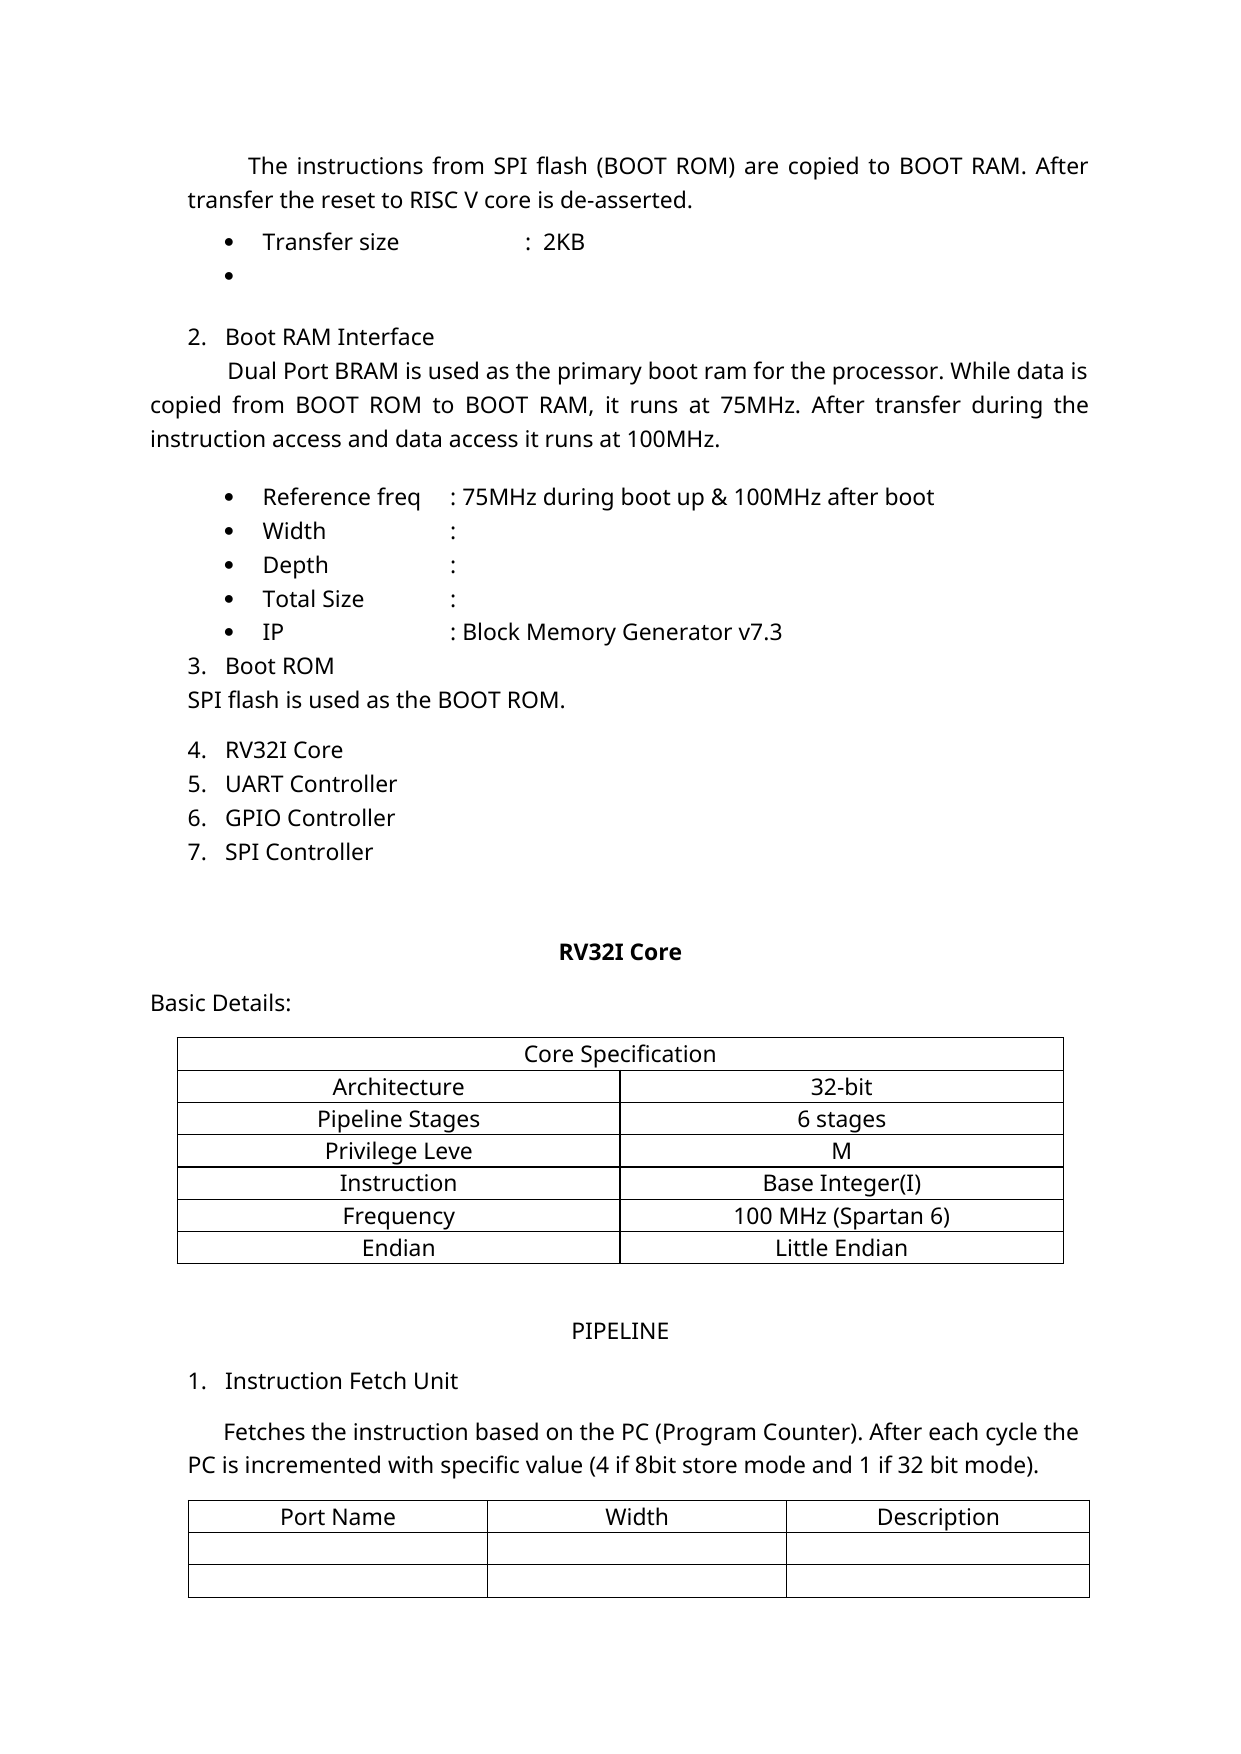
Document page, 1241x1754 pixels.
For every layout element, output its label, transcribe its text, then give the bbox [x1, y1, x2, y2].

table_header Port Name [189, 1501, 487, 1532]
table_cell M [621, 1135, 1063, 1166]
table_cell 6 stages [621, 1103, 1063, 1134]
text Dual Port BRAM is used as the primary boot ram for the processor. While data is copied from BOOT ROM to BOOT RAM, it runs at 75MHz. After transfer during the instruction access and data access it runs at 100MHz. [150, 355, 1090, 454]
list Instruction Fetch Unit [187, 1365, 1090, 1396]
list Transfer size : 2KB [225, 226, 1090, 257]
table_cell Frequency [178, 1200, 619, 1231]
table_header Description [787, 1501, 1089, 1532]
text Basic Details: [150, 987, 1090, 1018]
table_cell Endian [178, 1232, 619, 1263]
table_cell Instruction [178, 1168, 619, 1199]
table_header Core Specification [178, 1038, 1063, 1069]
list UART Controller [187, 768, 1090, 799]
list GPIO Controller [187, 802, 1090, 833]
text Fetches the instruction based on the PC (Program Counter). After each cycle the PC is incremented with specific value (4 if 8bit store mode and 1 if 32 bit mode). [187, 1416, 1090, 1481]
list Total Size : [225, 583, 1090, 614]
table_cell 32-bit [621, 1071, 1063, 1102]
table_cell [787, 1565, 1089, 1597]
list IP : Block Memory Generator v7.3 [225, 616, 1090, 648]
table_cell Pipeline Stages [178, 1103, 619, 1134]
list Boot ROM [187, 650, 1090, 681]
text The instructions from SPI flash (BOOT ROM) are copied to BOOT RAM. After transfer the reset to RISC V core is de-asserted. [187, 150, 1090, 215]
table_cell [488, 1533, 786, 1564]
table_cell Architecture [178, 1071, 619, 1102]
list RV32I Core [187, 734, 1090, 766]
table_cell 100 MHz (Spartan 6) [621, 1200, 1063, 1231]
text PIPELINE [150, 1315, 1090, 1346]
table_cell [787, 1533, 1089, 1564]
list Depth : [225, 549, 1090, 580]
table_cell [488, 1565, 786, 1597]
table_header Width [488, 1501, 786, 1532]
text RV32I Core [150, 936, 1090, 968]
list SPI Controller [187, 836, 1090, 867]
list Width : [225, 515, 1090, 546]
table_cell Base Integer(I) [621, 1168, 1063, 1199]
text SPI flash is used as the BOOT ROM. [187, 684, 1090, 715]
table_cell [189, 1565, 487, 1597]
list Boot RAM Interface [187, 321, 1090, 353]
list Reference freq : 75MHz during boot up & 100MHz after boot [225, 481, 1090, 513]
table_cell [189, 1533, 487, 1564]
table_cell Privilege Leve [178, 1135, 619, 1166]
table_cell Little Endian [621, 1232, 1063, 1263]
